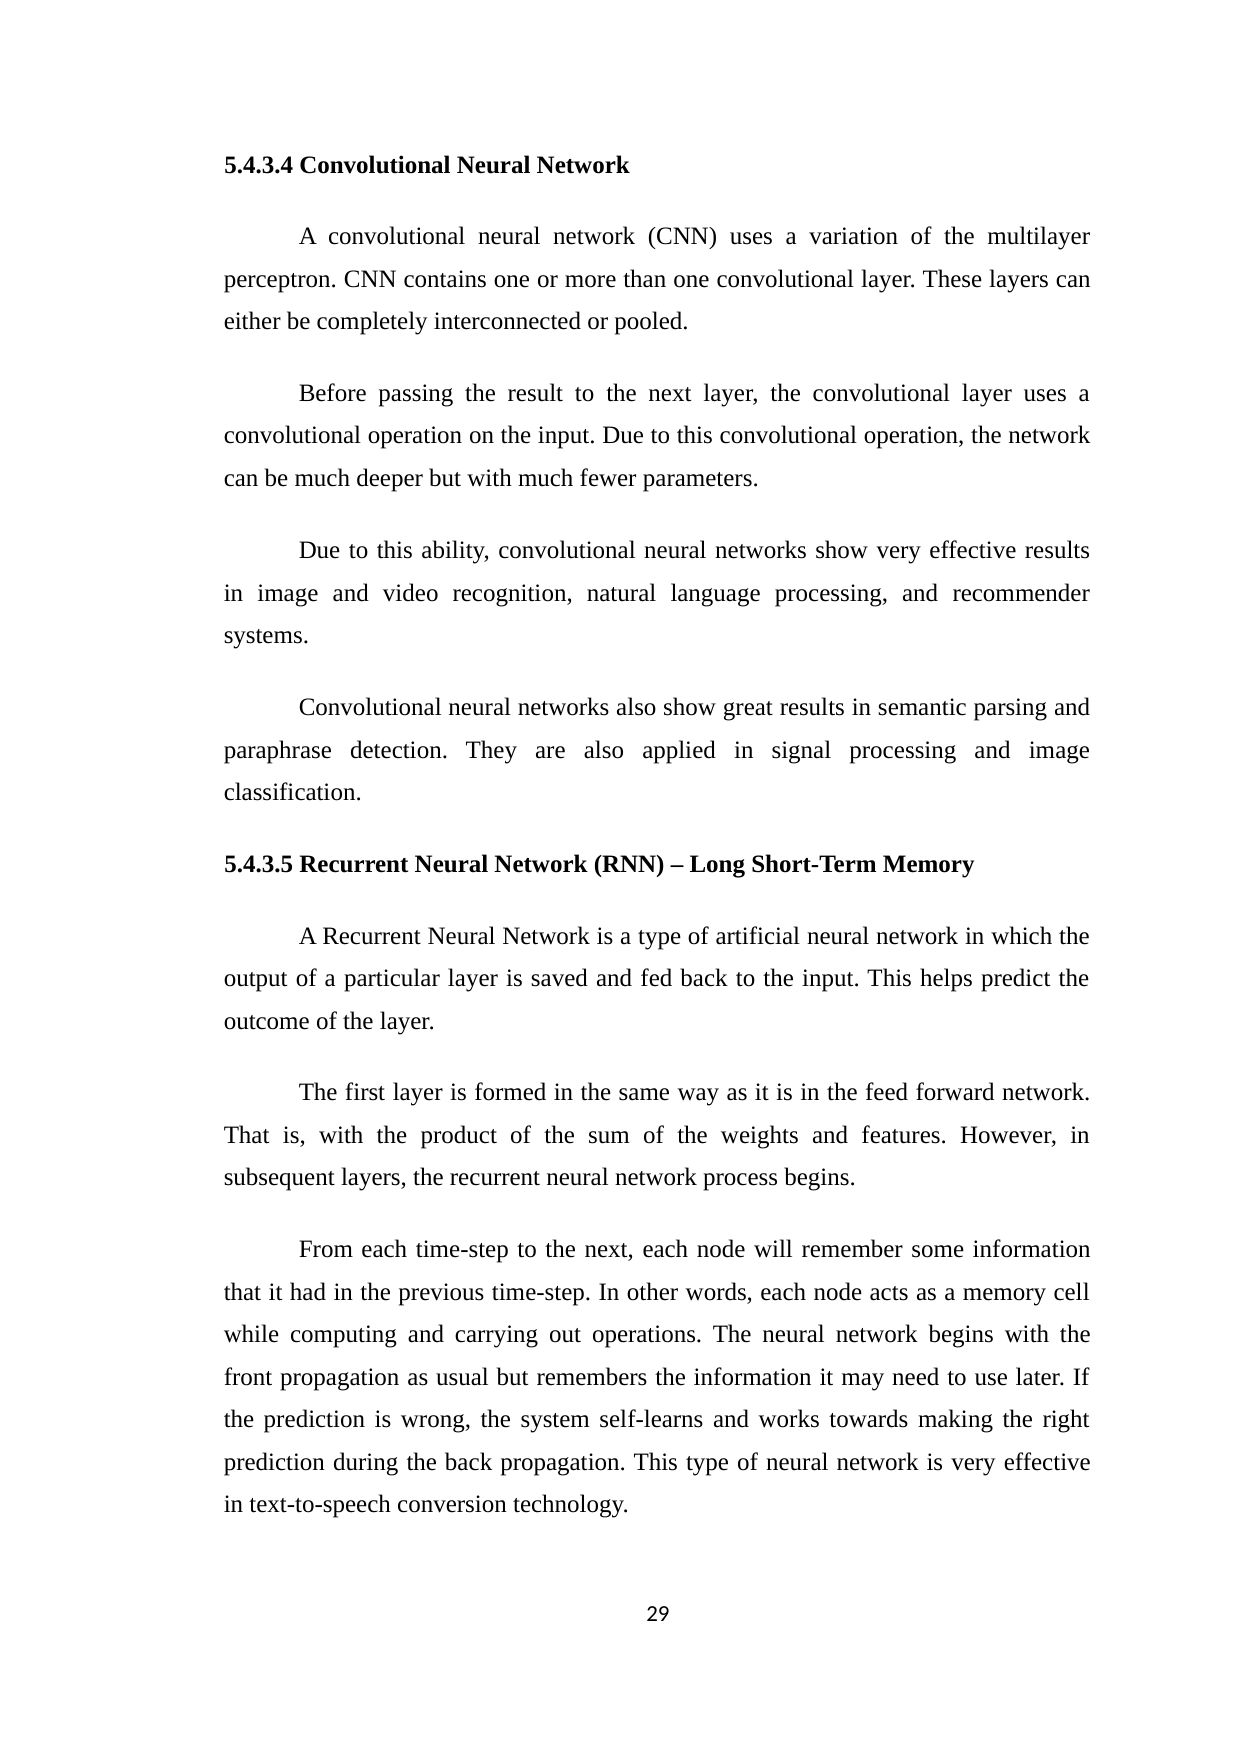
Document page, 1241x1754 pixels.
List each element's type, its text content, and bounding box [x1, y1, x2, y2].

text A Recurrent Neural Network is a type of artificial neural network in which the output of a particular layer is saved and fed back to the input. This helps predict the outcome of the layer. [223, 921, 1091, 1034]
subtitle 5.4.3.4 Convolutional Neural Network [224, 150, 1101, 179]
subtitle 5.4.3.5 Recurrent Neural Network (RNN) – Long Short-Term Memory [224, 849, 1101, 878]
text Convolutional neural networks also show great results in semantic parsing and paraphrase detection. They are also applied in signal processing and image classification. [223, 692, 1091, 806]
text Before passing the result to the next layer, the convolutional layer uses a convolutional operation on the input. Due to this convolutional operation, the network can be much deeper but with much fewer parameters. [223, 378, 1091, 492]
text From each time-step to the next, each node will remember some information that it had in the previous time-step. In other words, each node acts as a memory cell while computing and carrying out operations. The neural network begins with the front propagation as usual but remembers the information it may need to use later. If the prediction is wrong, the system self-learns and works towards making the right prediction during the back propagation. This type of neural network is very effective in text-to-speech conversion technology. [223, 1234, 1091, 1518]
text The first layer is formed in the same way as it is in the feed forward network. That is, with the product of the sum of the weights and features. However, in subsequent layers, the recurrent neural network process begins. [223, 1077, 1091, 1191]
text A convolutional neural network (CNN) uses a variation of the multilayer perceptron. CNN contains one or more than one convolutional layer. These layers can either be completely interconnected or pooled. [223, 221, 1091, 335]
text Due to this ability, convolutional neural networks show very effective results in image and video recognition, natural language processing, and recommender systems. [223, 535, 1091, 649]
